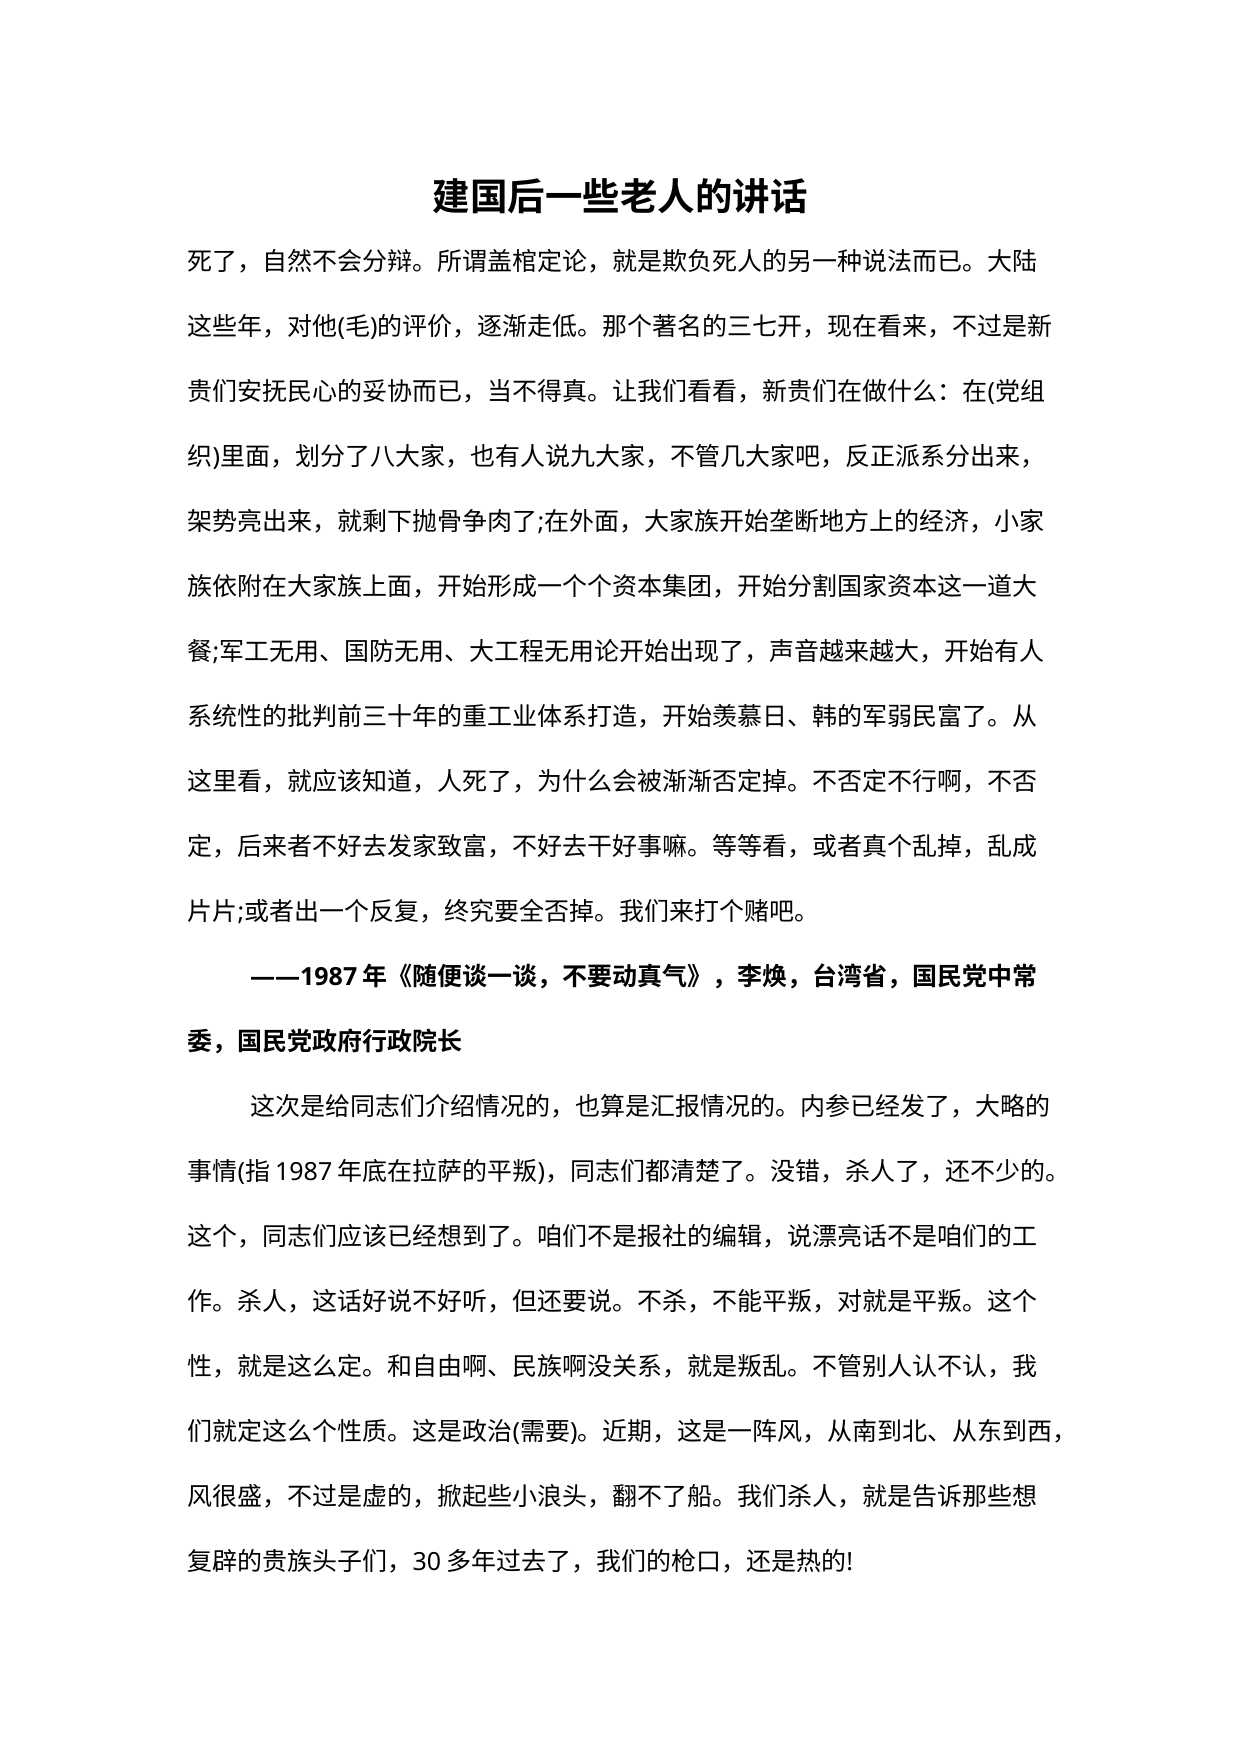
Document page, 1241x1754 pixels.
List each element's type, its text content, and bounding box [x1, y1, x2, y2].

text 这次是给同志们介绍情况的，也算是汇报情况的。内参已经发了，大略的事情(指1987年底在拉萨的平叛)，同志们都清楚了。没错，杀人了，还不少的。这个，同志们应该已经想到了。咱们不是报社的编辑，说漂亮话不是咱们的工作。杀人，这话好说不好听，但还要说。不杀，不能平叛，对就是平叛。这个性，就是这么定。和自由啊、民族啊没关系，就是叛乱。不管别人认不认，我们就定这么个性质。这是政治(需要)。近期，这是一阵风，从南到北、从东到西，风很盛，不过是虚的，掀起些小浪头，翻不了船。我们杀人，就是告诉那些想复辟的贵族头子们，30多年过去了，我们的枪口，还是热的! [187, 1072, 1053, 1592]
text 死了，自然不会分辩。所谓盖棺定论，就是欺负死人的另一种说法而已。大陆这些年，对他(毛)的评价，逐渐走低。那个著名的三七开，现在看来，不过是新贵们安抚民心的妥协而已，当不得真。让我们看看，新贵们在做什么：在(党组织)里面，划分了八大家，也有人说九大家，不管几大家吧，反正派系分出来，架势亮出来，就剩下抛骨争肉了;在外面，大家族开始垄断地方上的经济，小家族依附在大家族上面，开始形成一个个资本集团，开始分割国家资本这一道大餐;军工无用、国防无用、大工程无用论开始出现了，声音越来越大，开始有人系统性的批判前三十年的重工业体系打造，开始羡慕日、韩的军弱民富了。从这里看，就应该知道，人死了，为什么会被渐渐否定掉。不否定不行啊，不否定，后来者不好去发家致富，不好去干好事嘛。等等看，或者真个乱掉，乱成片片;或者出一个反复，终究要全否掉。我们来打个赌吧。 [187, 227, 1053, 942]
text 建国后一些老人的讲话 [187, 162, 1053, 227]
text ——1987年《随便谈一谈，不要动真气》，李焕，台湾省，国民党中常委，国民党政府行政院长 [187, 942, 1053, 1072]
